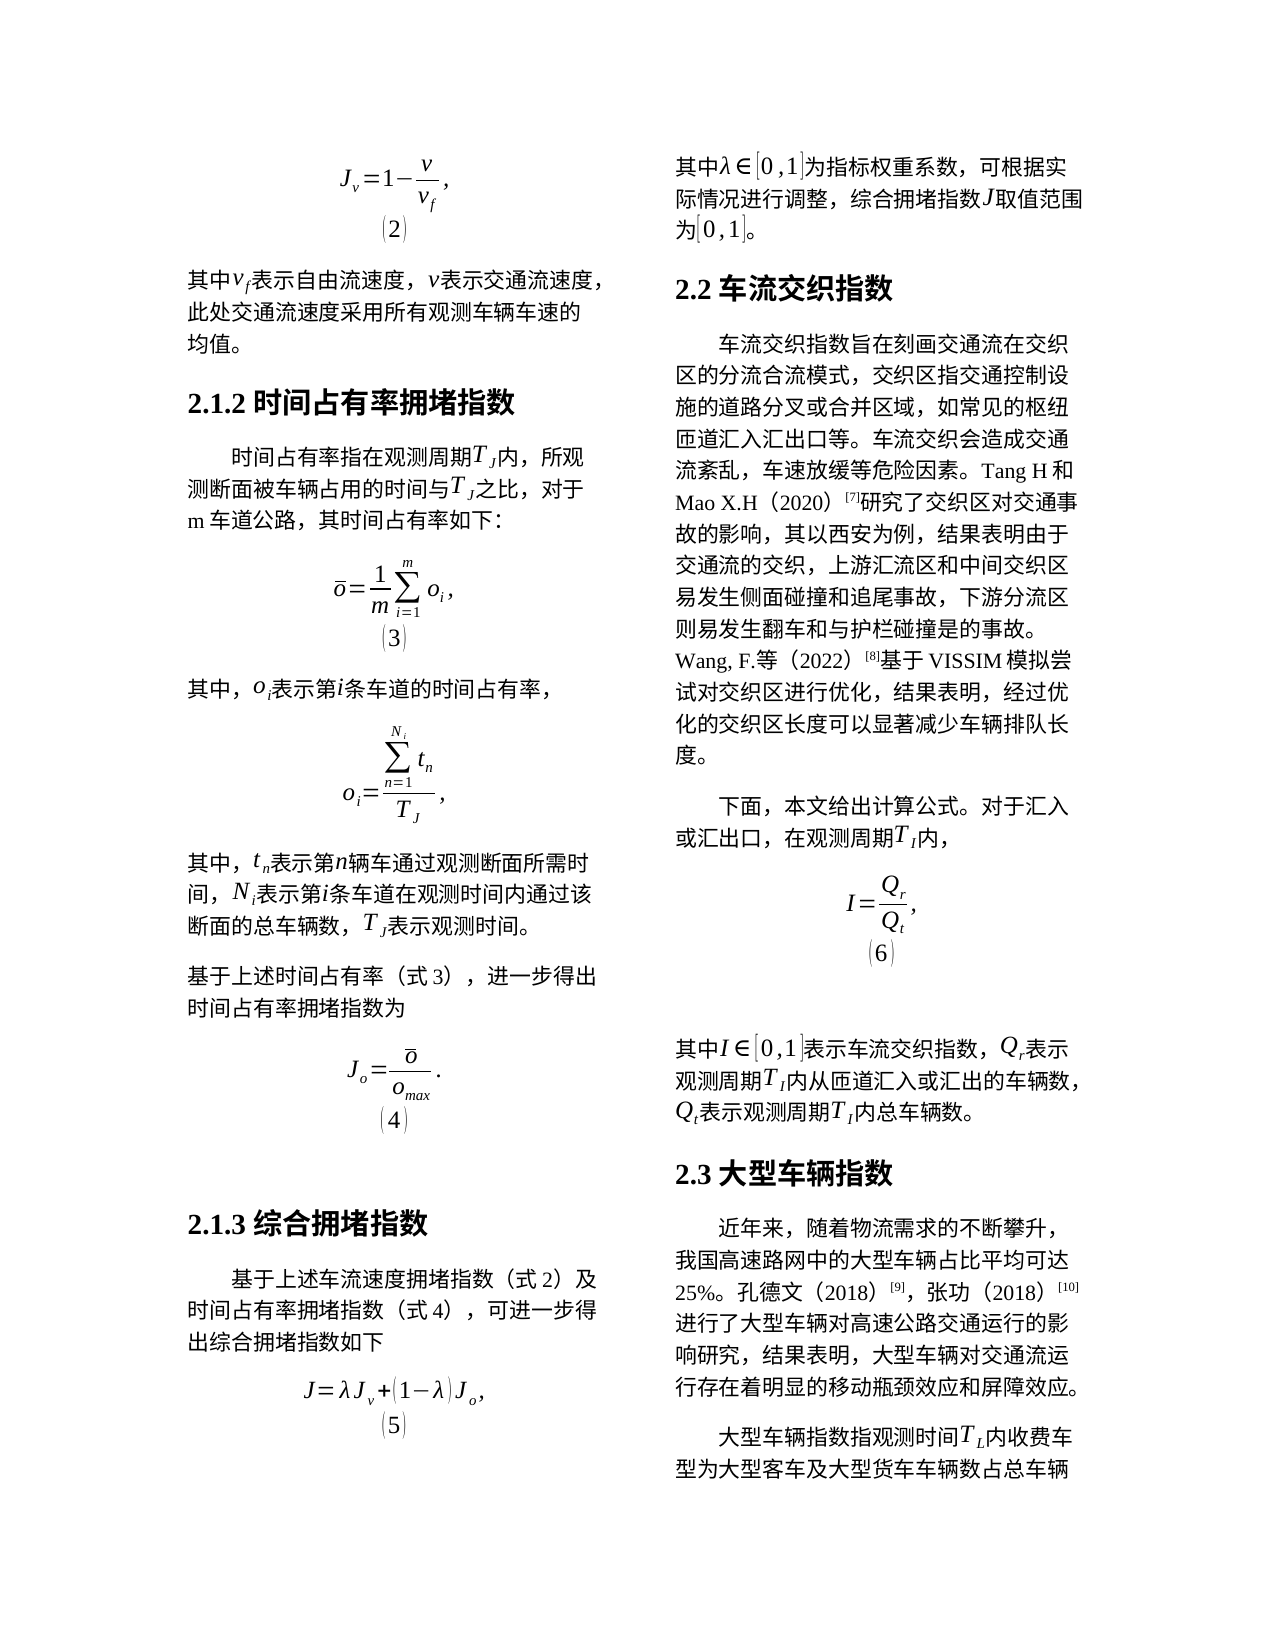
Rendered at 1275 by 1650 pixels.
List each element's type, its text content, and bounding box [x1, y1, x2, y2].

text 其中，表示第条车道的时间占有率， [187, 672, 600, 703]
text 其中，表示第辆车通过观测断面所需时间，表示第条车道在观测时间内通过该断面的总车辆数，表示观测时间。 [187, 846, 600, 941]
text 基于上述时间占有率（式3），进一步得出时间占有率拥堵指数为 [187, 959, 600, 1023]
text 近年来，随着物流需求的不断攀升，我国高速路网中的大型车辆占比平均可达25%。孔德文（2018）[9]，张功（2018）[10] 进行了大型车辆对高速公路交通运行的影响研究，结果表明，大型车辆对交通流运行存在着明显的移动瓶颈效应和屏障效应。 [675, 1211, 1087, 1401]
text 其中表示自由流速度，表示交通流速度，此处交通流速度采用所有观测车辆车速的均值。 [187, 263, 600, 358]
subtitle 2.2 车流交织指数 [675, 266, 1087, 308]
text 下面，本文给出计算公式。对于汇入或汇出口，在观测周期内， [675, 789, 1087, 852]
text 基于上述车流速度拥堵指数（式2）及时间占有率拥堵指数（式4），可进一步得出综合拥堵指数如下 [187, 1262, 600, 1357]
text 大型车辆指数指观测时间内收费车型为大型客车及大型货车车辆数占总车辆数的比例，其中，大型车辆指额定荷载参数大于7吨的车辆。计算公式为 [675, 1420, 1087, 1483]
text 时间占有率指在观测周期内，所观测断面被车辆占用的时间与之比，对于m车道公路，其时间占有率如下： [187, 440, 600, 535]
subtitle 2.1.3 综合拥堵指数 [187, 1201, 600, 1243]
text 其中表示车流交织指数，表示观测周期内从匝道汇入或汇出的车辆数，表示观测周期内总车辆数。 [675, 1032, 1087, 1129]
subtitle 2.3 大型车辆指数 [675, 1150, 1087, 1192]
subtitle 2.1.2 时间占有率拥堵指数 [187, 379, 600, 421]
text 其中为指标权重系数，可根据实际情况进行调整，综合拥堵指数取值范围为。 [675, 150, 1087, 245]
text 车流交织指数旨在刻画交通流在交织区的分流合流模式，交织区指交通控制设施的道路分叉或合并区域，如常见的枢纽匝道汇入汇出口等。车流交织会造成交通流紊乱，车速放缓等危险因素。Tang H和Mao X.H（2020）[7]研究了交织区对交通事故的影响，其以西安为例，结果表明由于交通流的交织，上游汇流区和中间交织区易发生侧面碰撞和追尾事故，下游分流区则易发生翻车和与护栏碰撞是的事故。Wang, F.等（2022）[8]基于VISSIM模拟尝试对交织区进行优化，结果表明，经过优化的交织区长度可以显著减少车辆排队长度。 [675, 327, 1087, 770]
